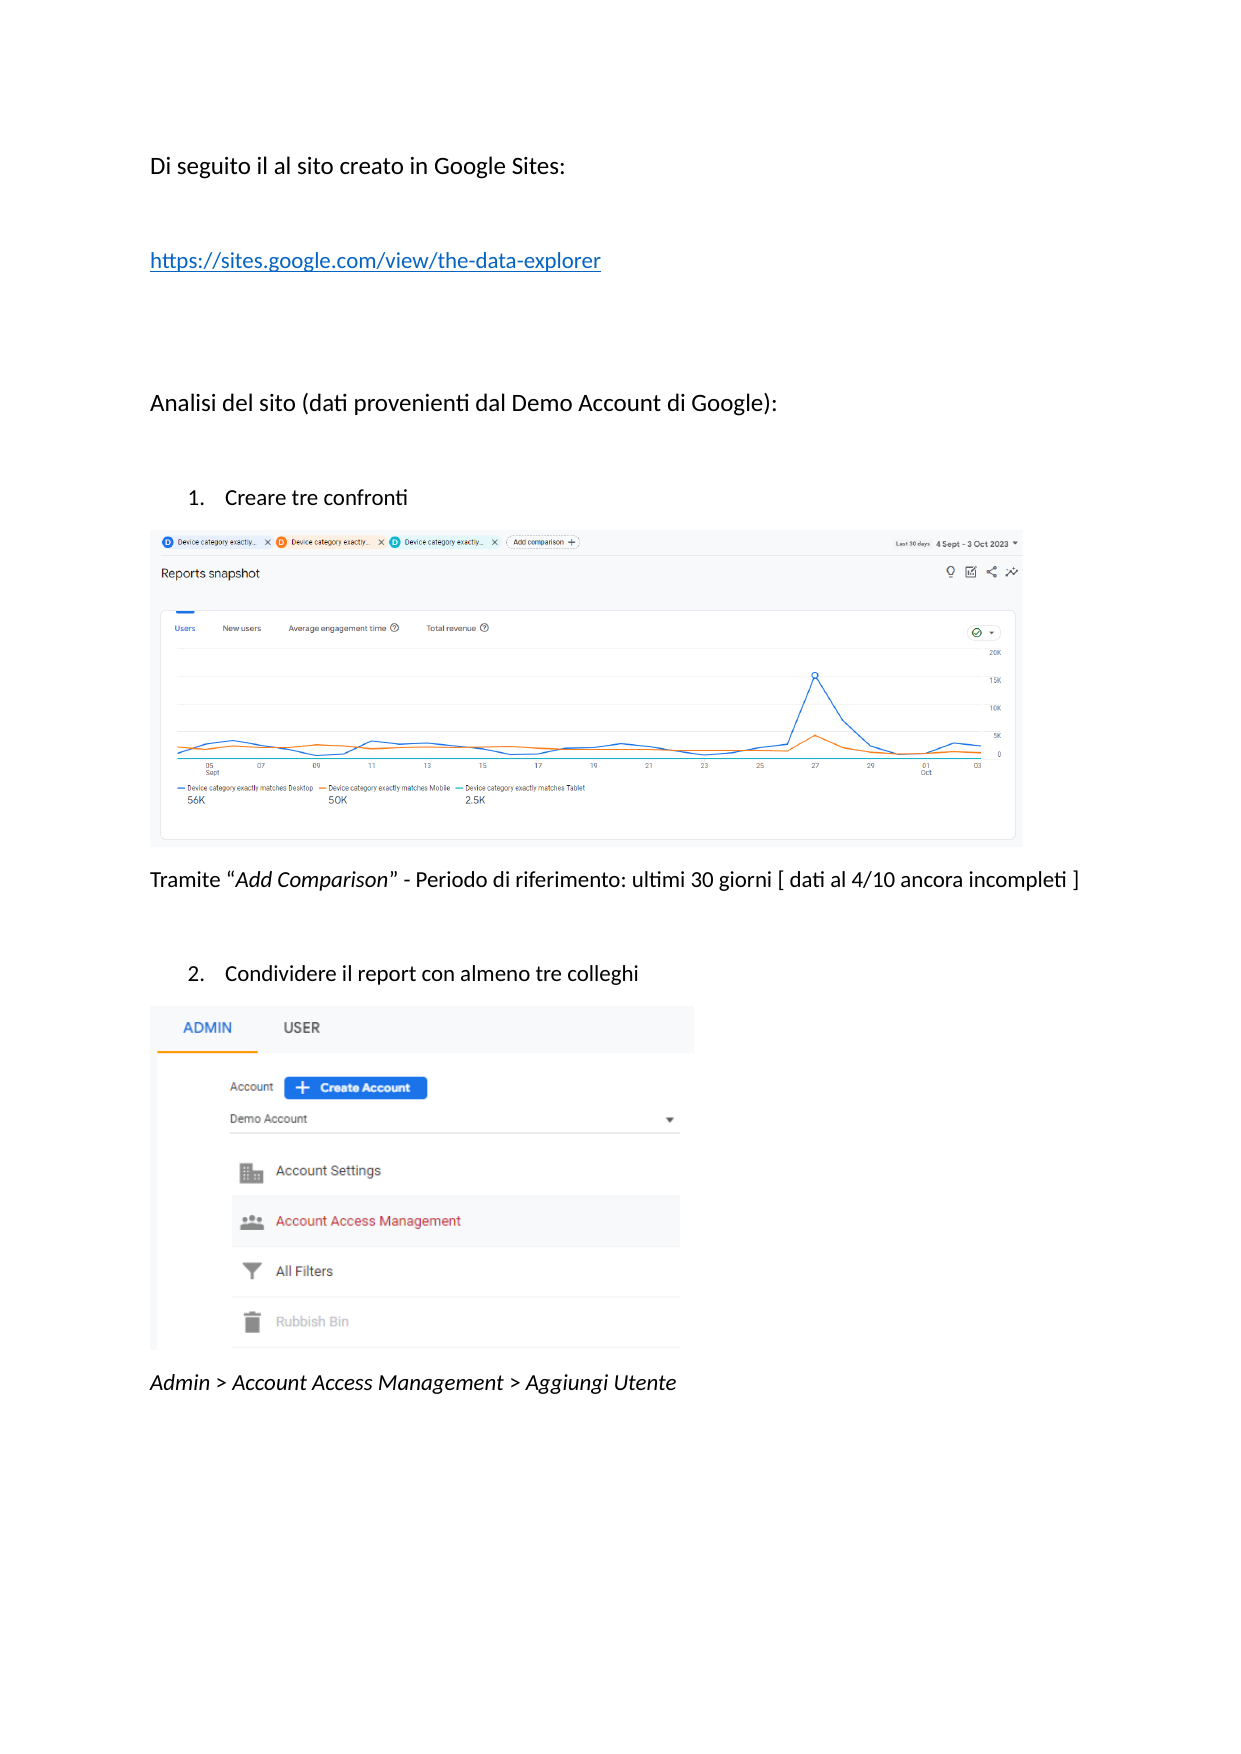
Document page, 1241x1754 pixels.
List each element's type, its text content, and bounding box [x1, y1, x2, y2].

text Admin > Account Access Management > Aggiungi Utente [150, 1368, 1090, 1396]
list Condividere il report con almeno tre colleghi [187, 959, 1090, 987]
picture [150, 530, 1023, 847]
picture [150, 1006, 694, 1350]
text https://sites.google.com/view/the-data-explorer [150, 246, 1090, 274]
text Di seguito il al sito creato in Google Sites: [150, 150, 1090, 181]
text Analisi del sito (dati provenienti dal Demo Account di Google): [150, 387, 1090, 418]
list Creare tre confronti [187, 483, 1090, 512]
text Tramite “Add Comparison” - Periodo di riferimento: ultimi 30 giorni [ dati al 4/10 ancora incompleti ] [150, 865, 1090, 893]
